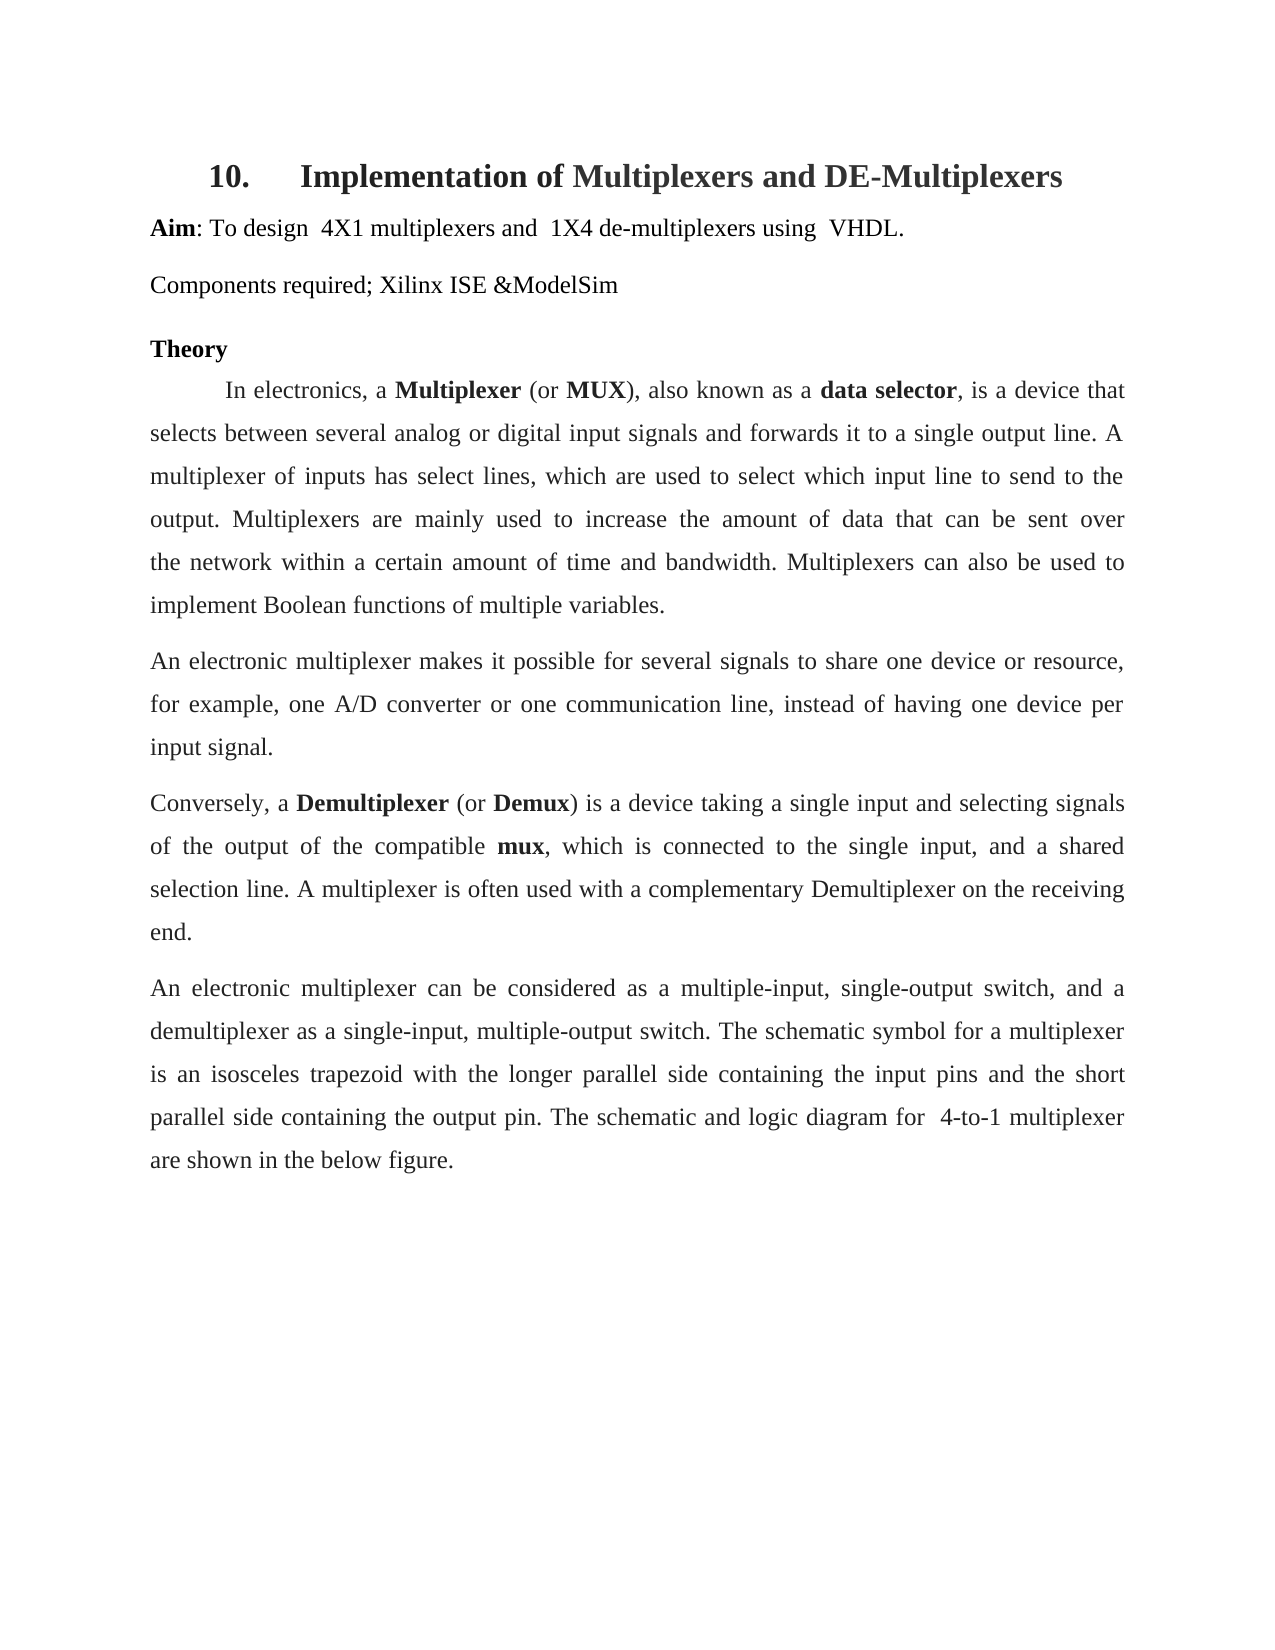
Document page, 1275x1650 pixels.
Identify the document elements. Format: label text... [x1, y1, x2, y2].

text Components required; Xilinx ISE &ModelSim [150, 270, 1192, 299]
text Aim: To design 4X1 multiplexers and 1X4 de-multiplexers using VHDL. [150, 213, 1192, 242]
subtitle Theory [150, 334, 1192, 363]
text Conversely, a Demultiplexer (or Demux) is a device taking a single input and selecting signals of the output of the compatible mux, which is connected to the single input, and a shared selection line. A multiplexer is often used with a complementary Demultiplexer on the receiving end. [150, 788, 1125, 946]
text An electronic multiplexer can be considered as a multiple-input, single-output switch, and a demultiplexer as a single-input, multiple-output switch. The schematic symbol for a multiplexer is an isosceles trapezoid with the longer parallel side containing the input pins and the short parallel side containing the output pin. The schematic and logic diagram for 4-to-1 multiplexer are shown in the below figure. [150, 973, 1126, 1174]
text In electronics, a Multiplexer (or MUX), also known as a data selector, is a device that selects between several analog or digital input signals and forwards it to a single output line. A multiplexer of inputs has select lines, which are used to select which input line to send to the output. Multiplexers are mainly used to increase the amount of data that can be sent over the network within a certain amount of time and bandwidth. Multiplexers can also be used to implement Boolean functions of multiple variables. [150, 375, 1126, 619]
subtitle 10. Implementation of Multiplexers and DE-Multiplexers [208, 156, 1192, 194]
text An electronic multiplexer makes it possible for several signals to share one device or resource, for example, one A/D converter or one communication line, instead of having one device per input signal. [150, 646, 1125, 761]
